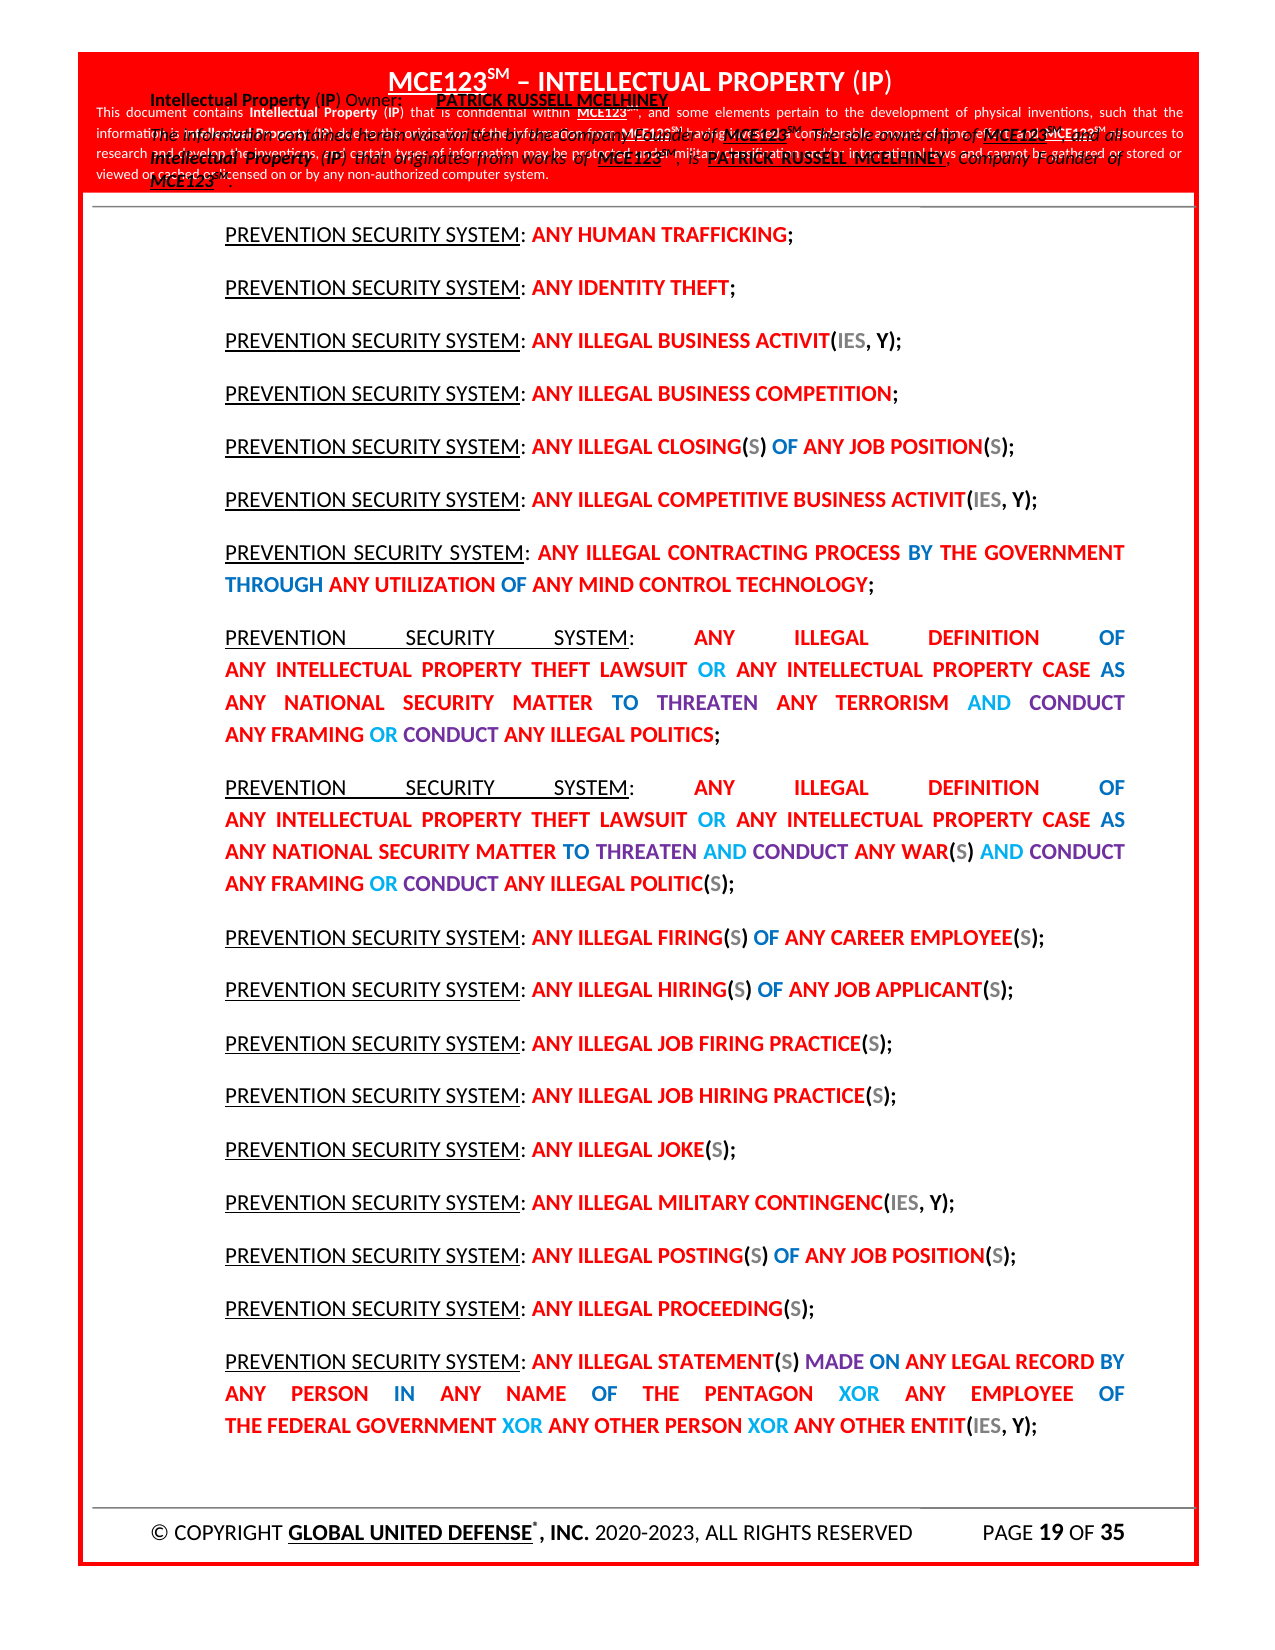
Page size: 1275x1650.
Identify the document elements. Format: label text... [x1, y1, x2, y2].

text PREVENTION SECURITY SYSTEM: ANY ILLEGAL FIRING(S) OF ANY CAREER EMPLOYEE(S); [225, 923, 1125, 951]
text PREVENTION SECURITY SYSTEM: ANY ILLEGAL JOB FIRING PRACTICE(S); [225, 1029, 1125, 1057]
text PREVENTION SECURITY SYSTEM: ANY ILLEGAL DEFINITION OF ANY INTELLECTUAL PROPERTY THEFT LAWSUIT OR ANY INTELLECTUAL PROPERTY CASE AS ANY NATIONAL SECURITY MATTER TO THREATEN AND CONDUCT ANY WAR(S) AND CONDUCT ANY FRAMING OR CONDUCT ANY ILLEGAL POLITIC(S); [225, 773, 1125, 898]
text PREVENTION SECURITY SYSTEM: ANY ILLEGAL PROCEEDING(S); [225, 1294, 1125, 1322]
text PREVENTION SECURITY SYSTEM: ANY ILLEGAL DEFINITION OF ANY INTELLECTUAL PROPERTY THEFT LAWSUIT OR ANY INTELLECTUAL PROPERTY CASE AS ANY NATIONAL SECURITY MATTER TO THREATEN ANY TERRORISM AND CONDUCT ANY FRAMING OR CONDUCT ANY ILLEGAL POLITICS; [225, 623, 1125, 748]
text PREVENTION SECURITY SYSTEM: ANY ILLEGAL CLOSING(S) OF ANY JOB POSITION(S); [225, 432, 1125, 460]
text PREVENTION SECURITY SYSTEM: ANY HUMAN TRAFFICKING; [225, 220, 1125, 248]
text PREVENTION SECURITY SYSTEM: ANY ILLEGAL JOKE(S); [225, 1135, 1125, 1163]
text PREVENTION SECURITY SYSTEM: ANY ILLEGAL MILITARY CONTINGENC(IES, Y); [225, 1188, 1125, 1216]
text PREVENTION SECURITY SYSTEM: ANY ILLEGAL STATEMENT(S) MADE ON ANY LEGAL RECORD BY ANY PERSON IN ANY NAME OF THE PENTAGON XOR ANY EMPLOYEE OF THE FEDERAL GOVERNMENT XOR ANY OTHER PERSON XOR ANY OTHER ENTIT(IES, Y); [225, 1347, 1125, 1439]
text PREVENTION SECURITY SYSTEM: ANY ILLEGAL CONTRACTING PROCESS BY THE GOVERNMENT THROUGH ANY UTILIZATION OF ANY MIND CONTROL TECHNOLOGY; [225, 538, 1125, 598]
text PREVENTION SECURITY SYSTEM: ANY ILLEGAL HIRING(S) OF ANY JOB APPLICANT(S); [225, 976, 1125, 1004]
text PREVENTION SECURITY SYSTEM: ANY IDENTITY THEFT; [225, 273, 1125, 301]
text PREVENTION SECURITY SYSTEM: ANY ILLEGAL BUSINESS ACTIVIT(IES, Y); [225, 326, 1125, 354]
text PREVENTION SECURITY SYSTEM: ANY ILLEGAL COMPETITIVE BUSINESS ACTIVIT(IES, Y); [225, 485, 1125, 513]
text PREVENTION SECURITY SYSTEM: ANY ILLEGAL POSTING(S) OF ANY JOB POSITION(S); [225, 1241, 1125, 1269]
text PREVENTION SECURITY SYSTEM: ANY ILLEGAL JOB HIRING PRACTICE(S); [225, 1082, 1125, 1110]
text PREVENTION SECURITY SYSTEM: ANY ILLEGAL BUSINESS COMPETITION; [225, 379, 1125, 407]
